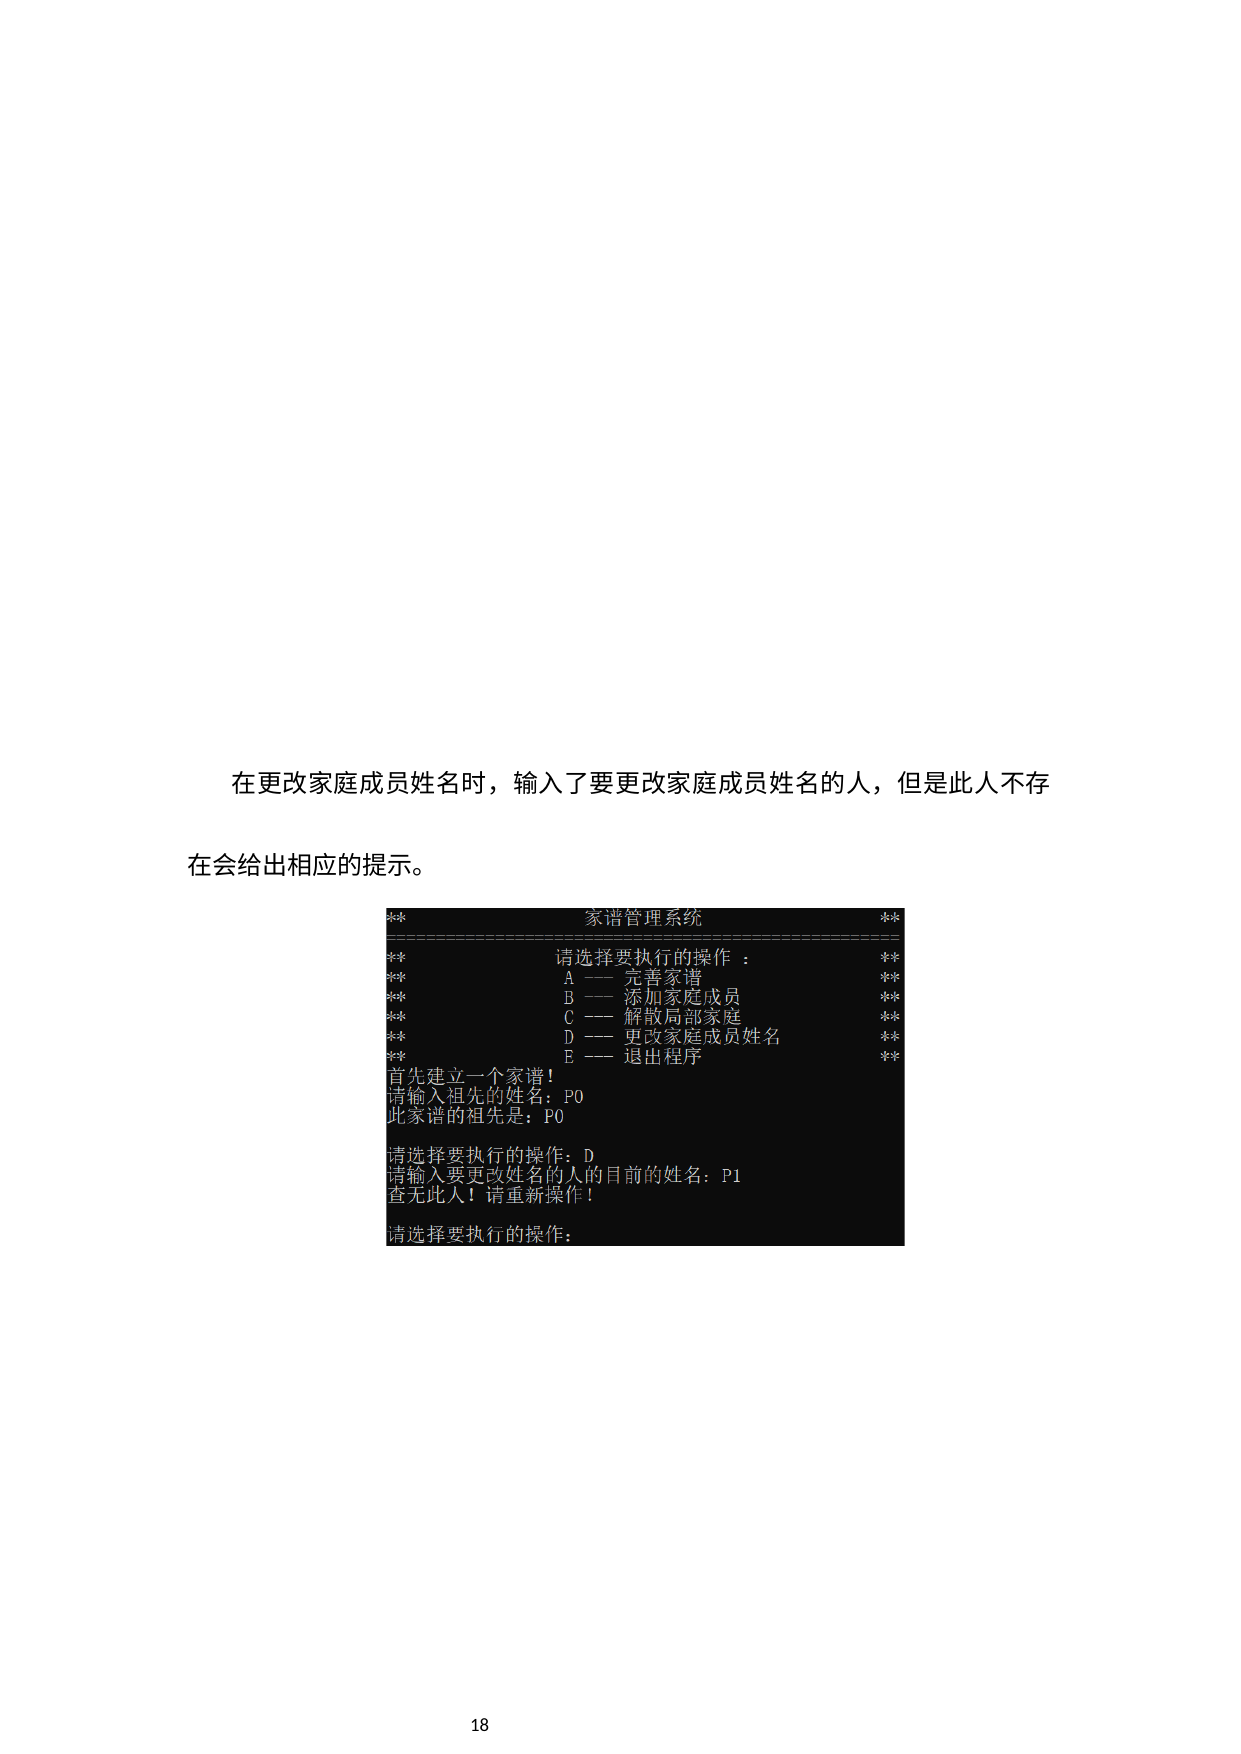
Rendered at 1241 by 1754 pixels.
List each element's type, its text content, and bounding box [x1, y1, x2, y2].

text 在更改家庭成员姓名时，输入了要更改家庭成员姓名的人，但是此人不存在会给出相应的提示。 [187, 749, 1053, 896]
picture [386, 908, 905, 1246]
